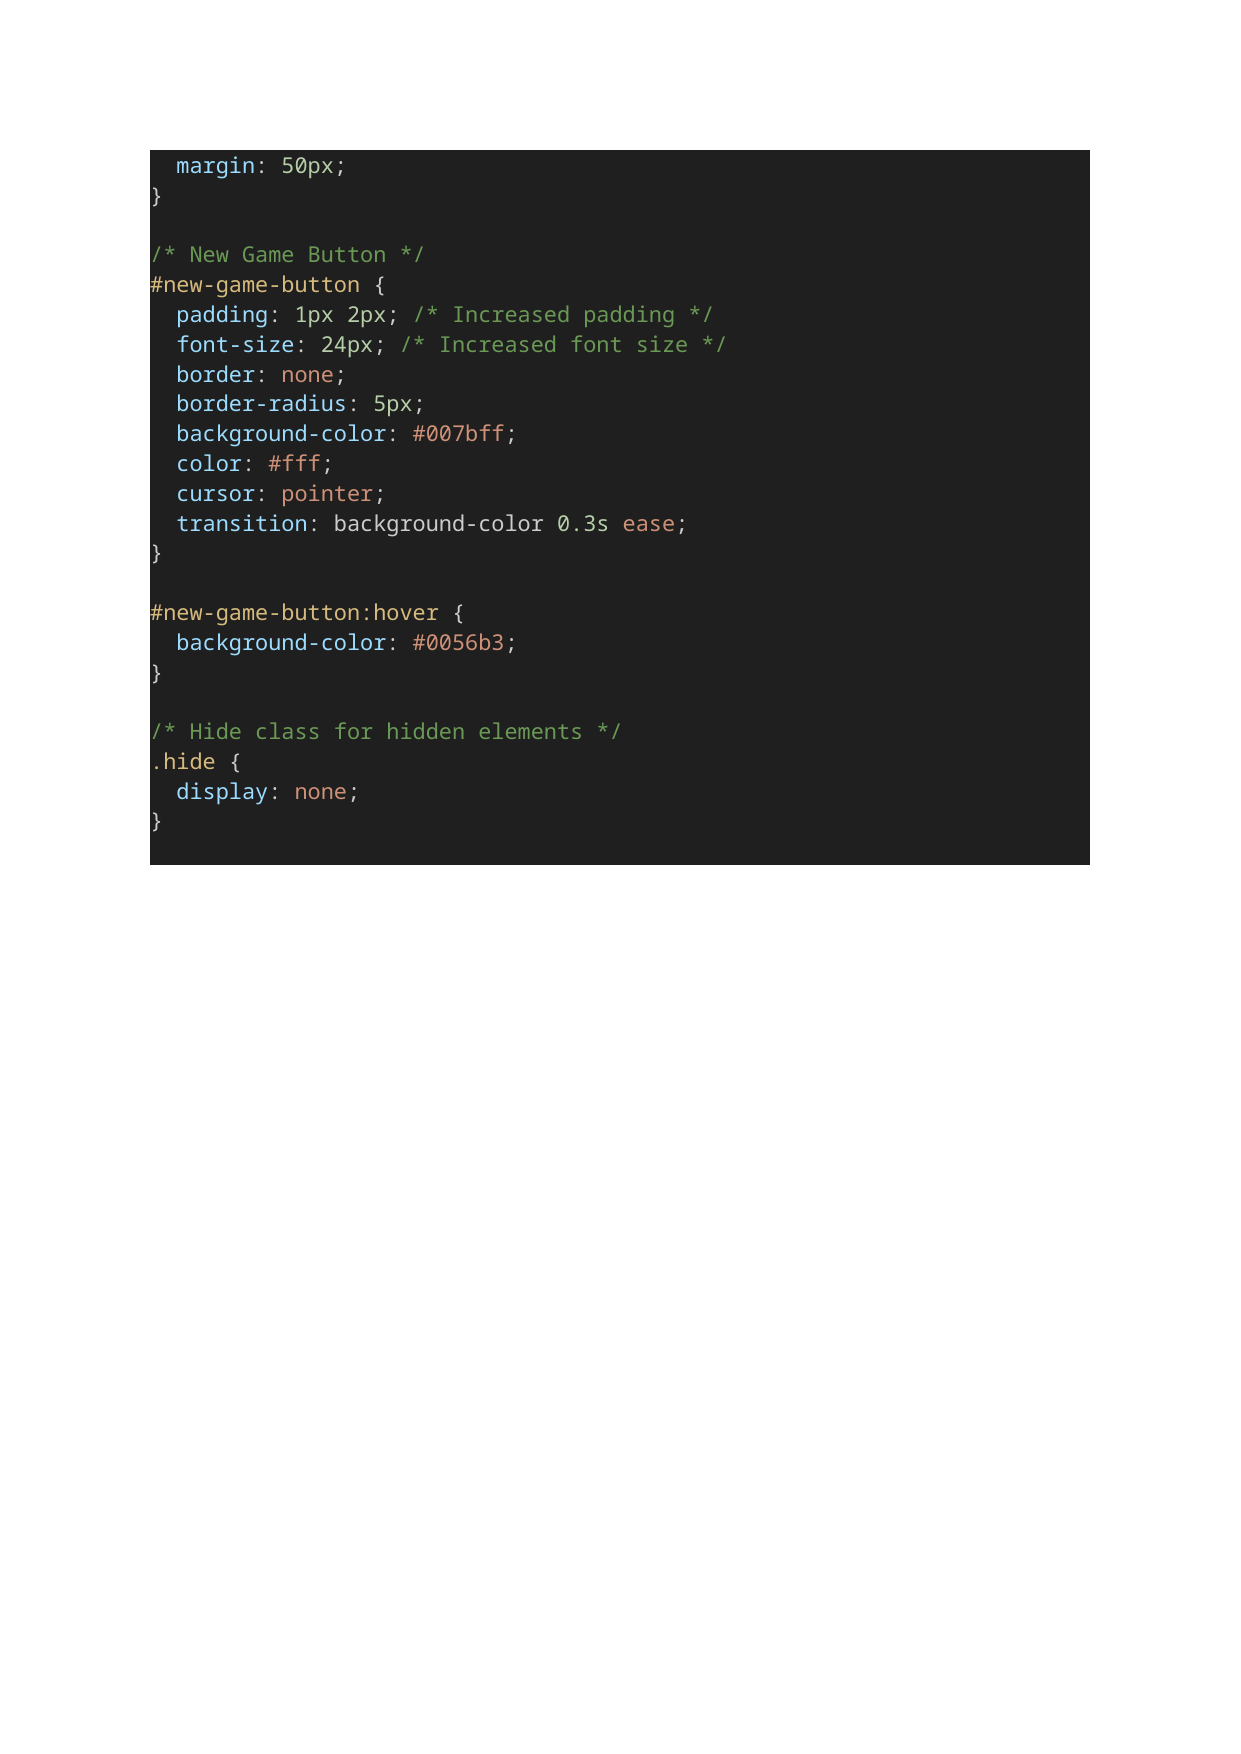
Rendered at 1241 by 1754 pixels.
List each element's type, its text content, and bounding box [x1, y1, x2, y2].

text padding: 1px 2px; /* Increased padding */ [150, 299, 1090, 329]
text } [150, 180, 1090, 209]
text #new-game-button:hover { [150, 597, 1090, 627]
text border: none; [150, 358, 1090, 388]
text display: none; [150, 776, 1090, 805]
text #new-game-button { [150, 269, 1090, 299]
text } [150, 805, 1090, 835]
text color: #fff; [150, 448, 1090, 478]
text /* New Game Button */ [150, 239, 1090, 269]
text transition: background-color 0.3s ease; [150, 507, 1090, 537]
text border-radius: 5px; [150, 388, 1090, 418]
text background-color: #007bff; [150, 418, 1090, 448]
text font-size: 24px; /* Increased font size */ [150, 329, 1090, 358]
text cursor: pointer; [150, 478, 1090, 507]
text } [150, 537, 1090, 567]
text /* Hide class for hidden elements */ [150, 716, 1090, 746]
text background-color: #0056b3; [150, 627, 1090, 656]
text } [150, 656, 1090, 686]
text .hide { [150, 746, 1090, 776]
text margin: 50px; [150, 150, 1090, 180]
